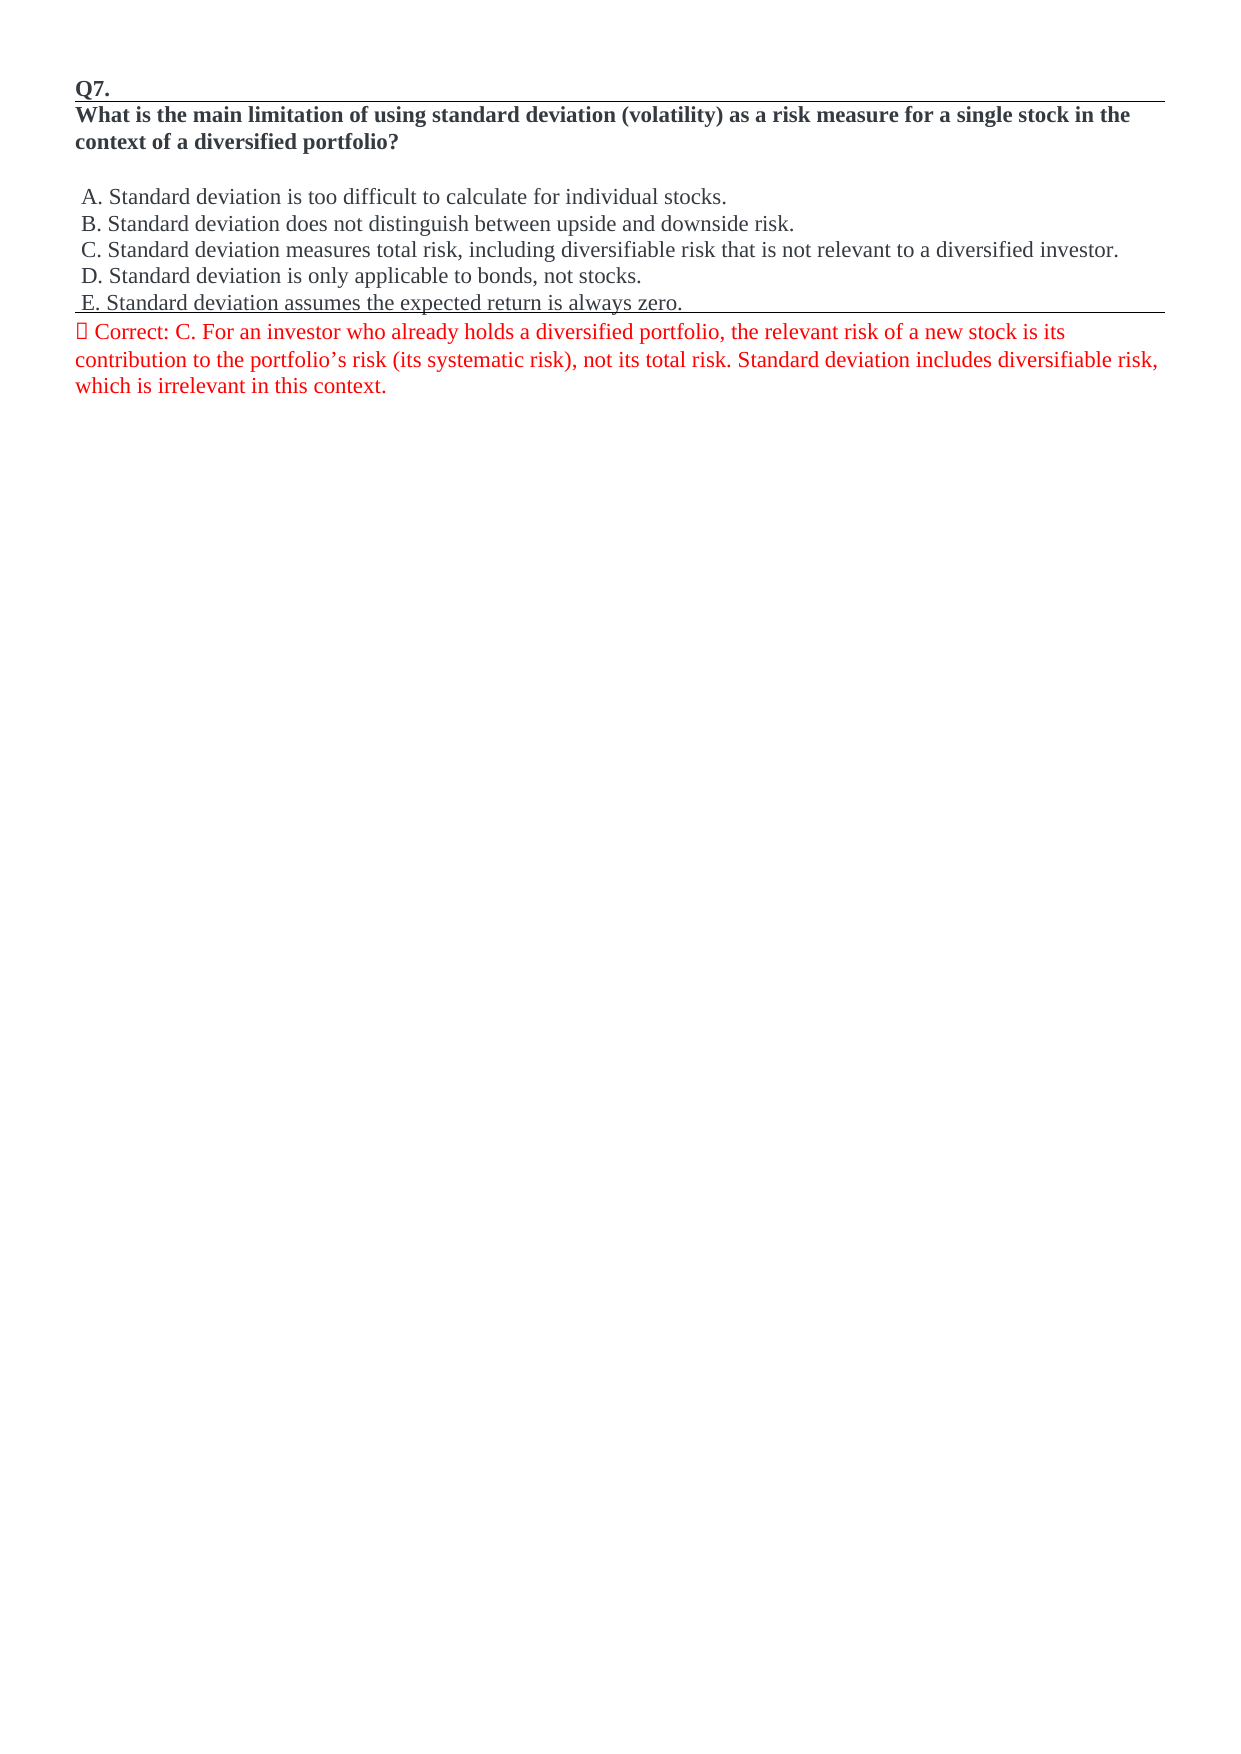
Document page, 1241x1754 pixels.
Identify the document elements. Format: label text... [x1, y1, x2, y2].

text ✅ Correct: C. For an investor who already holds a diversified portfolio, the relevant risk of a new stock is its contribution to the portfolio’s risk (its systematic risk), not its total risk. Standard deviation includes diversifiable risk, which is irrelevant in this context. [75, 315, 1165, 399]
text A. Standard deviation is too difficult to calculate for individual stocks. B. Standard deviation does not distinguish between upside and downside risk. C. Standard deviation measures total risk, including diversifiable risk that is not relevant to a diversified investor. D. Standard deviation is only applicable to bonds, not stocks. E. Standard deviation assumes the expected return is always zero. [75, 183, 1165, 312]
text Q7. [75, 75, 1165, 101]
text What is the main limitation of using standard deviation (volatility) as a risk measure for a single stock in the context of a diversified portfolio? [75, 102, 1165, 154]
